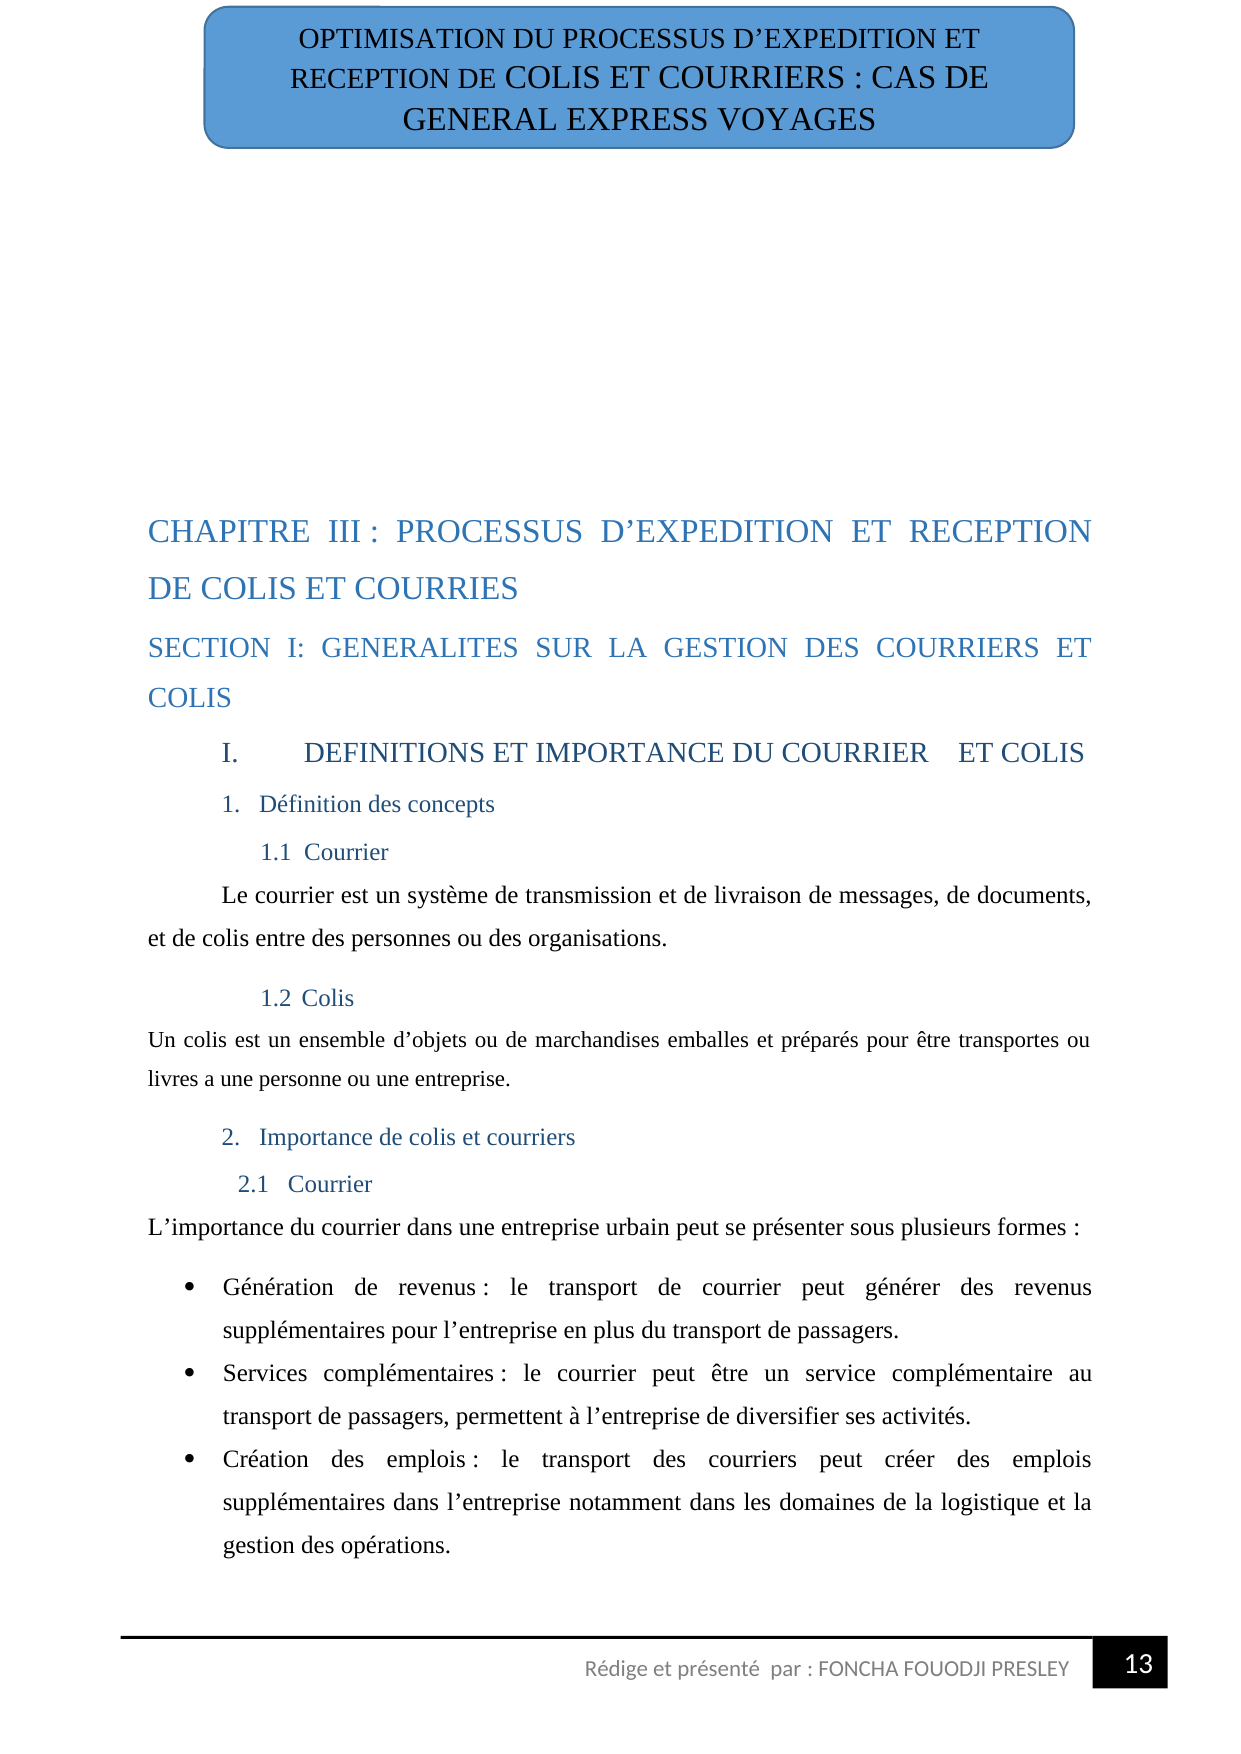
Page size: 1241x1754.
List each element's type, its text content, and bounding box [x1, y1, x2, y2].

subtitle 1.2 Colis [148, 983, 1093, 1012]
subtitle SECTION I: GENERALITES SUR LA GESTION DES COURRIERS ET COLIS [148, 630, 1093, 714]
subtitle Courrier [238, 1169, 1093, 1198]
list Création des emplois : le transport des courriers peut créer des emplois supplémentaires dans l’entreprise notamment dans les domaines de la logistique et la gestion des opérations. [185, 1444, 1093, 1559]
text Un colis est un ensemble d’objets ou de marchandises emballes et préparés pour être transportes ou livres a une personne ou une entreprise. [148, 1026, 1093, 1092]
list Services complémentaires : le courrier peut être un service complémentaire au transport de passagers, permettent à l’entreprise de diversifier ses activités. [185, 1358, 1093, 1430]
subtitle Définition des concepts [221, 789, 1093, 818]
subtitle Importance de colis et courriers [221, 1122, 1093, 1150]
subtitle CHAPITRE III : PROCESSUS D’EXPEDITION ET RECEPTION DE COLIS ET COURRIES [148, 511, 1093, 607]
text Le courrier est un système de transmission et de livraison de messages, de documents, et de colis entre des personnes ou des organisations. [148, 880, 1093, 952]
subtitle 1.1 Courrier [148, 837, 1093, 866]
text L’importance du courrier dans une entreprise urbain peut se présenter sous plusieurs formes : [148, 1212, 1093, 1241]
subtitle DEFINITIONS ET IMPORTANCE DU COURRIER ET COLIS [221, 735, 1093, 768]
list Génération de revenus : le transport de courrier peut générer des revenus supplémentaires pour l’entreprise en plus du transport de passagers. [185, 1272, 1093, 1344]
